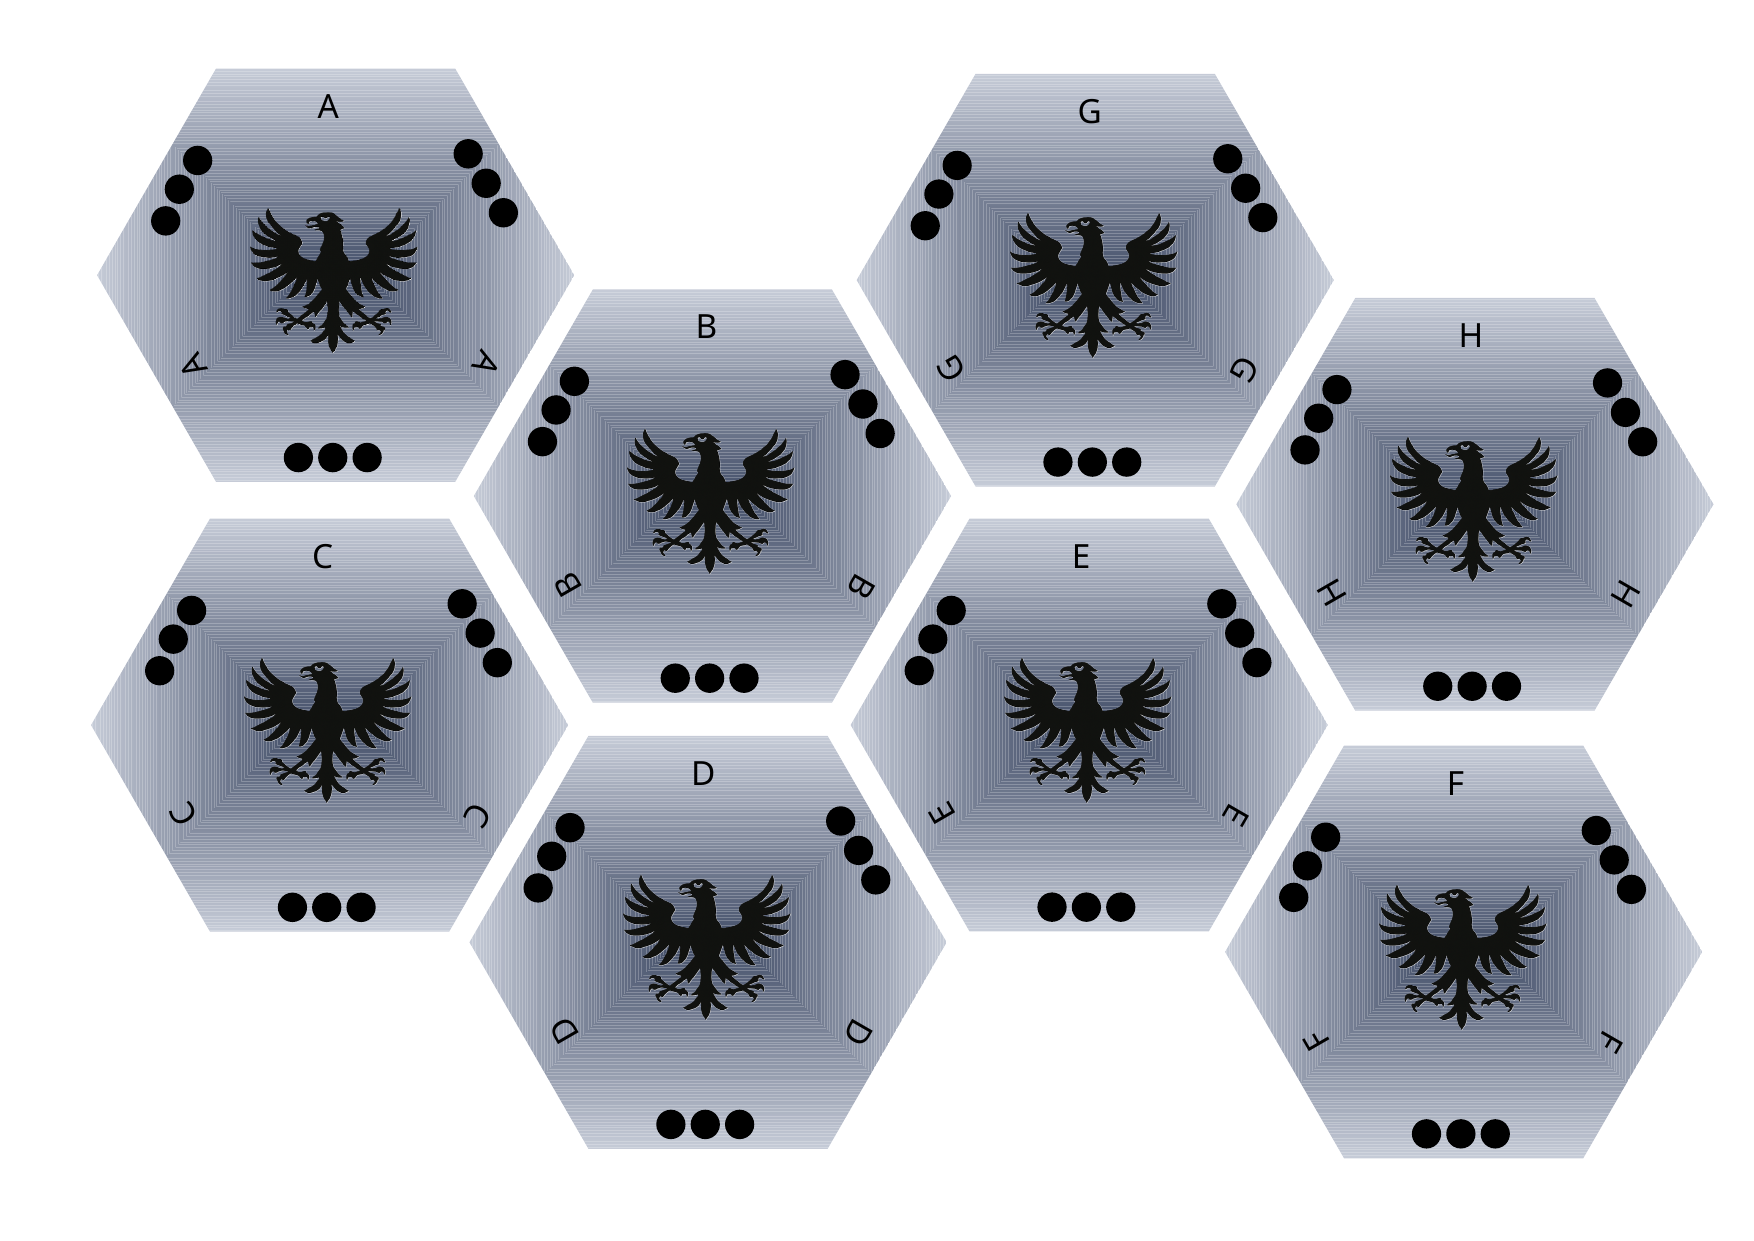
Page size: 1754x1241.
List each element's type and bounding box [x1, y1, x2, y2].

picture [1384, 418, 1562, 596]
picture [1004, 194, 1182, 372]
picture [244, 189, 422, 367]
picture [238, 639, 416, 817]
picture [1373, 866, 1551, 1044]
picture [621, 410, 799, 588]
picture [998, 639, 1176, 817]
picture [617, 856, 795, 1034]
